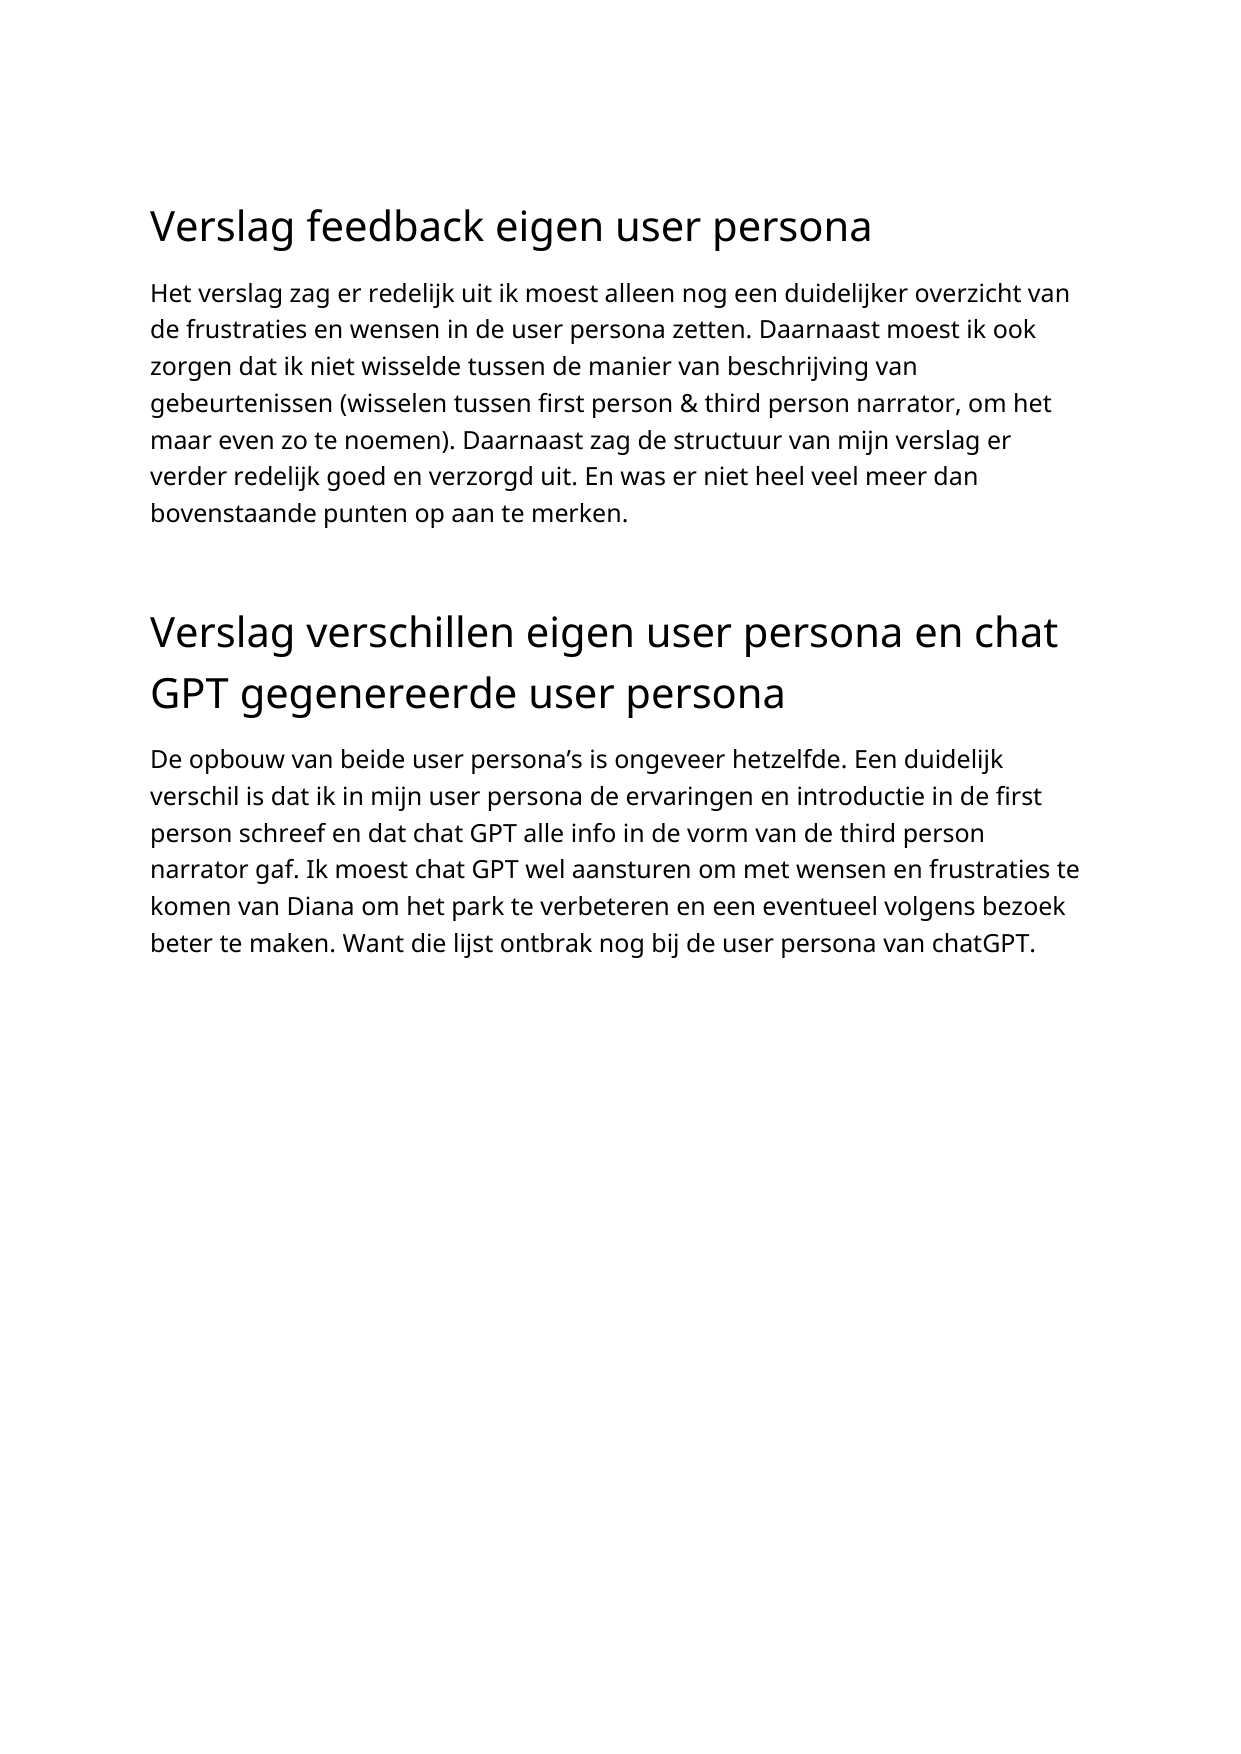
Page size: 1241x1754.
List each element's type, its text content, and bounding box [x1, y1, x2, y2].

text Verslag verschillen eigen user persona en chat GPT gegenereerde user persona [150, 603, 1090, 721]
text Het verslag zag er redelijk uit ik moest alleen nog een duidelijker overzicht van de frustraties en wensen in de user persona zetten. Daarnaast moest ik ook zorgen dat ik niet wisselde tussen de manier van beschrijving van gebeurtenissen (wisselen tussen first person & third person narrator, om het maar even zo te noemen). Daarnaast zag de structuur van mijn verslag er verder redelijk goed en verzorgd uit. En was er niet heel veel meer dan bovenstaande punten op aan te merken. [150, 275, 1090, 530]
text Verslag feedback eigen user persona [150, 197, 1090, 254]
text De opbouw van beide user persona’s is ongeveer hetzelfde. Een duidelijk verschil is dat ik in mijn user persona de ervaringen en introductie in de first person schreef en dat chat GPT alle info in de vorm van de third person narrator gaf. Ik moest chat GPT wel aansturen om met wensen en frustraties te komen van Diana om het park te verbeteren en een eventueel volgens bezoek beter te maken. Want die lijst ontbrak nog bij de user persona van chatGPT. [150, 742, 1090, 960]
